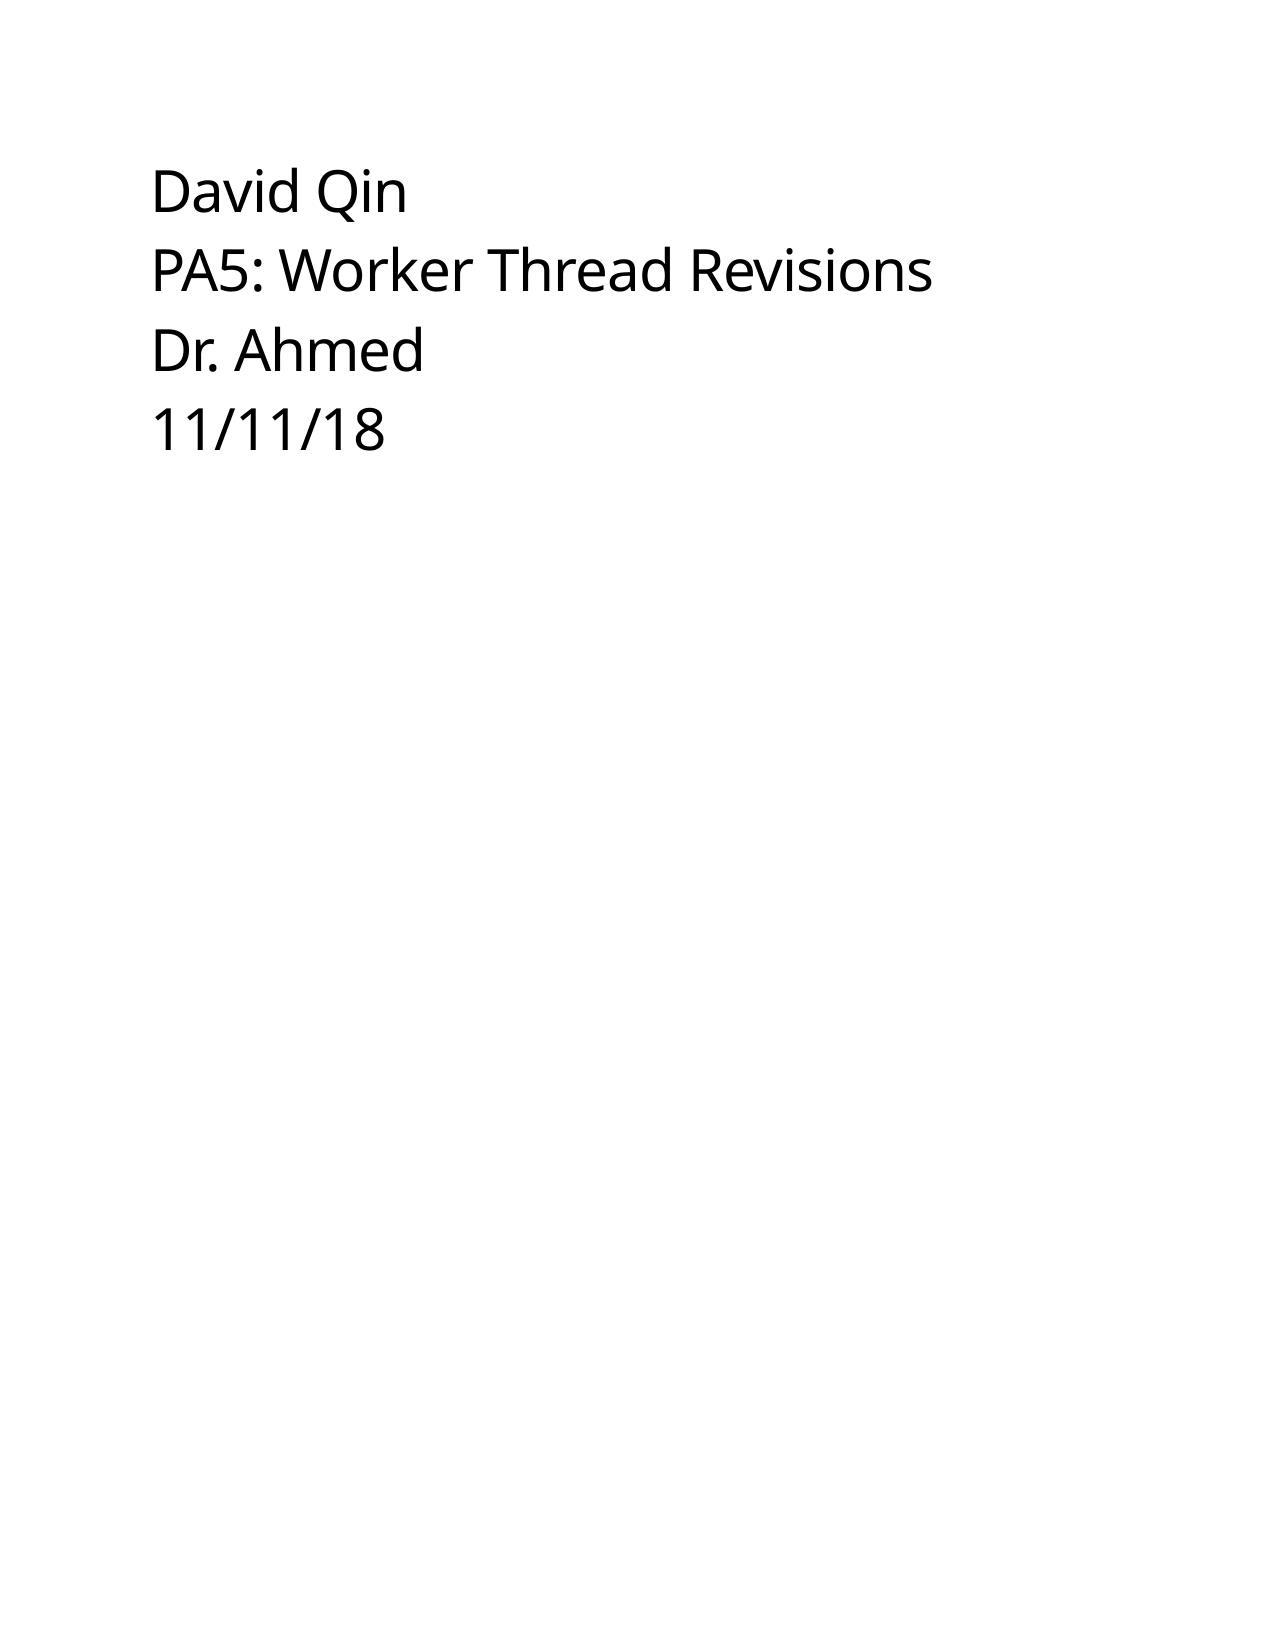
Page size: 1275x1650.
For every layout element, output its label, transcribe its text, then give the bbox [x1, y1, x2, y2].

title David Qin [150, 150, 1125, 229]
title PA5: Worker Thread Revisions [150, 229, 1125, 309]
title Dr. Ahmed [150, 309, 1125, 388]
title 11/11/18 [150, 388, 1125, 468]
